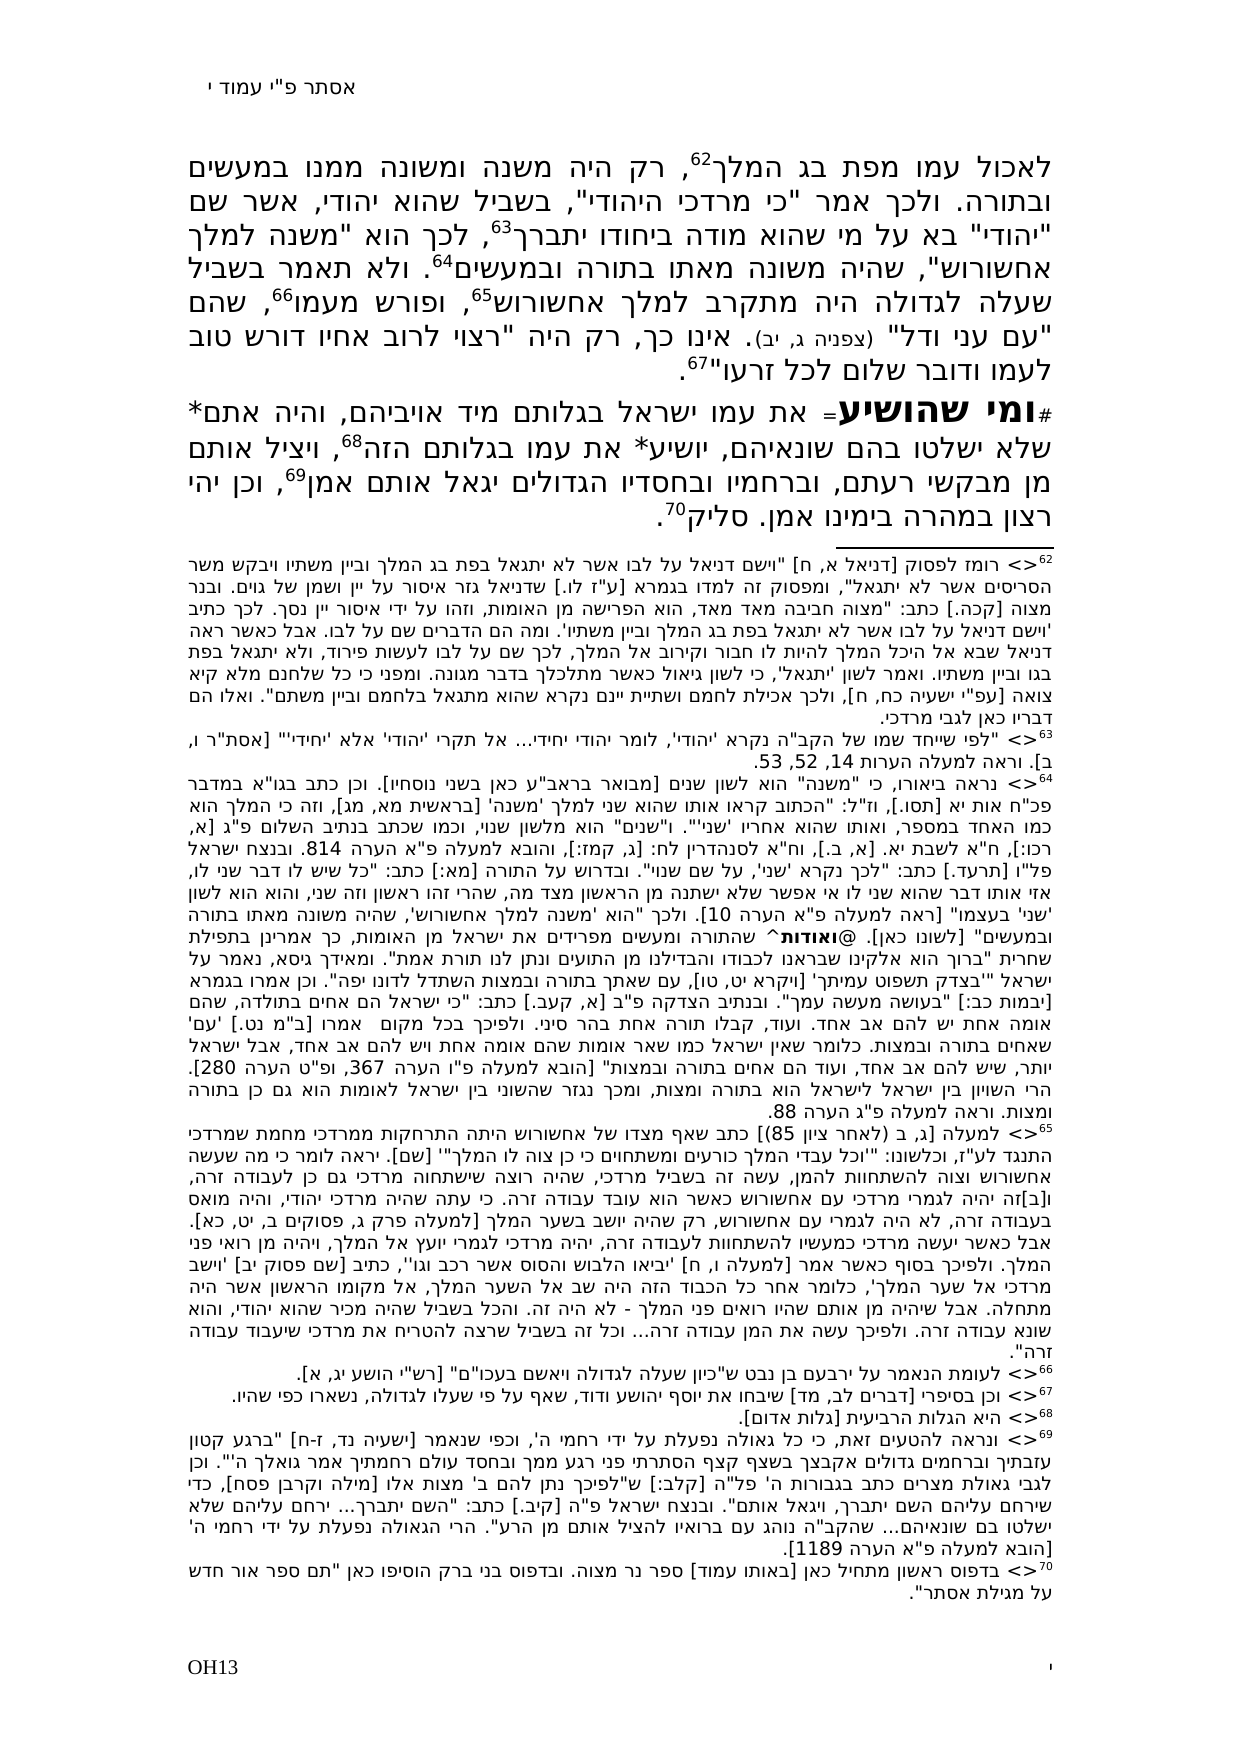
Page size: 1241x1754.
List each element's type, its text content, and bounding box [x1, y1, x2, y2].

text #ואמר= "משנה למלך", ולא אמר "כי מרדכי היהודי גדלו המלך אחשורוש מעל כל השרים" כמו שכתיב אצל המן "וישם את כסאו מעל כל השרים" (למעלה ג, א). כי הלשון "משנה", אף אם היה מרדכי תמיד אצל המלך, לא היה קרוב אצלו להיות עמו אחד לשתות עמו מיינו, או לאכול עמו מפת בג המלך, רק היה משנה ומשונה ממנו במעשים ובתורה. ולכך אמר "כי מרדכי היהודי", בשביל שהוא יהודי, אשר שם "יהודי" בא על מי שהוא מודה ביחודו יתברך, לכך הוא "משנה למלך אחשורוש", שהיה משונה מאתו בתורה ובמעשים. ולא תאמר בשביל שעלה לגדולה היה מתקרב למלך אחשורוש, ופורש מעמו, שהם "עם עני ודל" (צפניה ג, יב). אינו כך, רק היה "רצוי לרוב אחיו דורש טוב לעמו ודובר שלום לכל זרעו". [187, 150, 1053, 388]
text #ומי שהושיע= את עמו ישראל בגלותם מיד אויביהם, והיה אתם* שלא ישלטו בהם שונאיהם, יושיע* את עמו בגלותם הזה, ויציל אותם מן מבקשי רעתם, וברחמיו ובחסדיו הגדולים יגאל אותם אמן, וכן יהי רצון במהרה בימינו אמן. סליק. [187, 388, 1053, 533]
